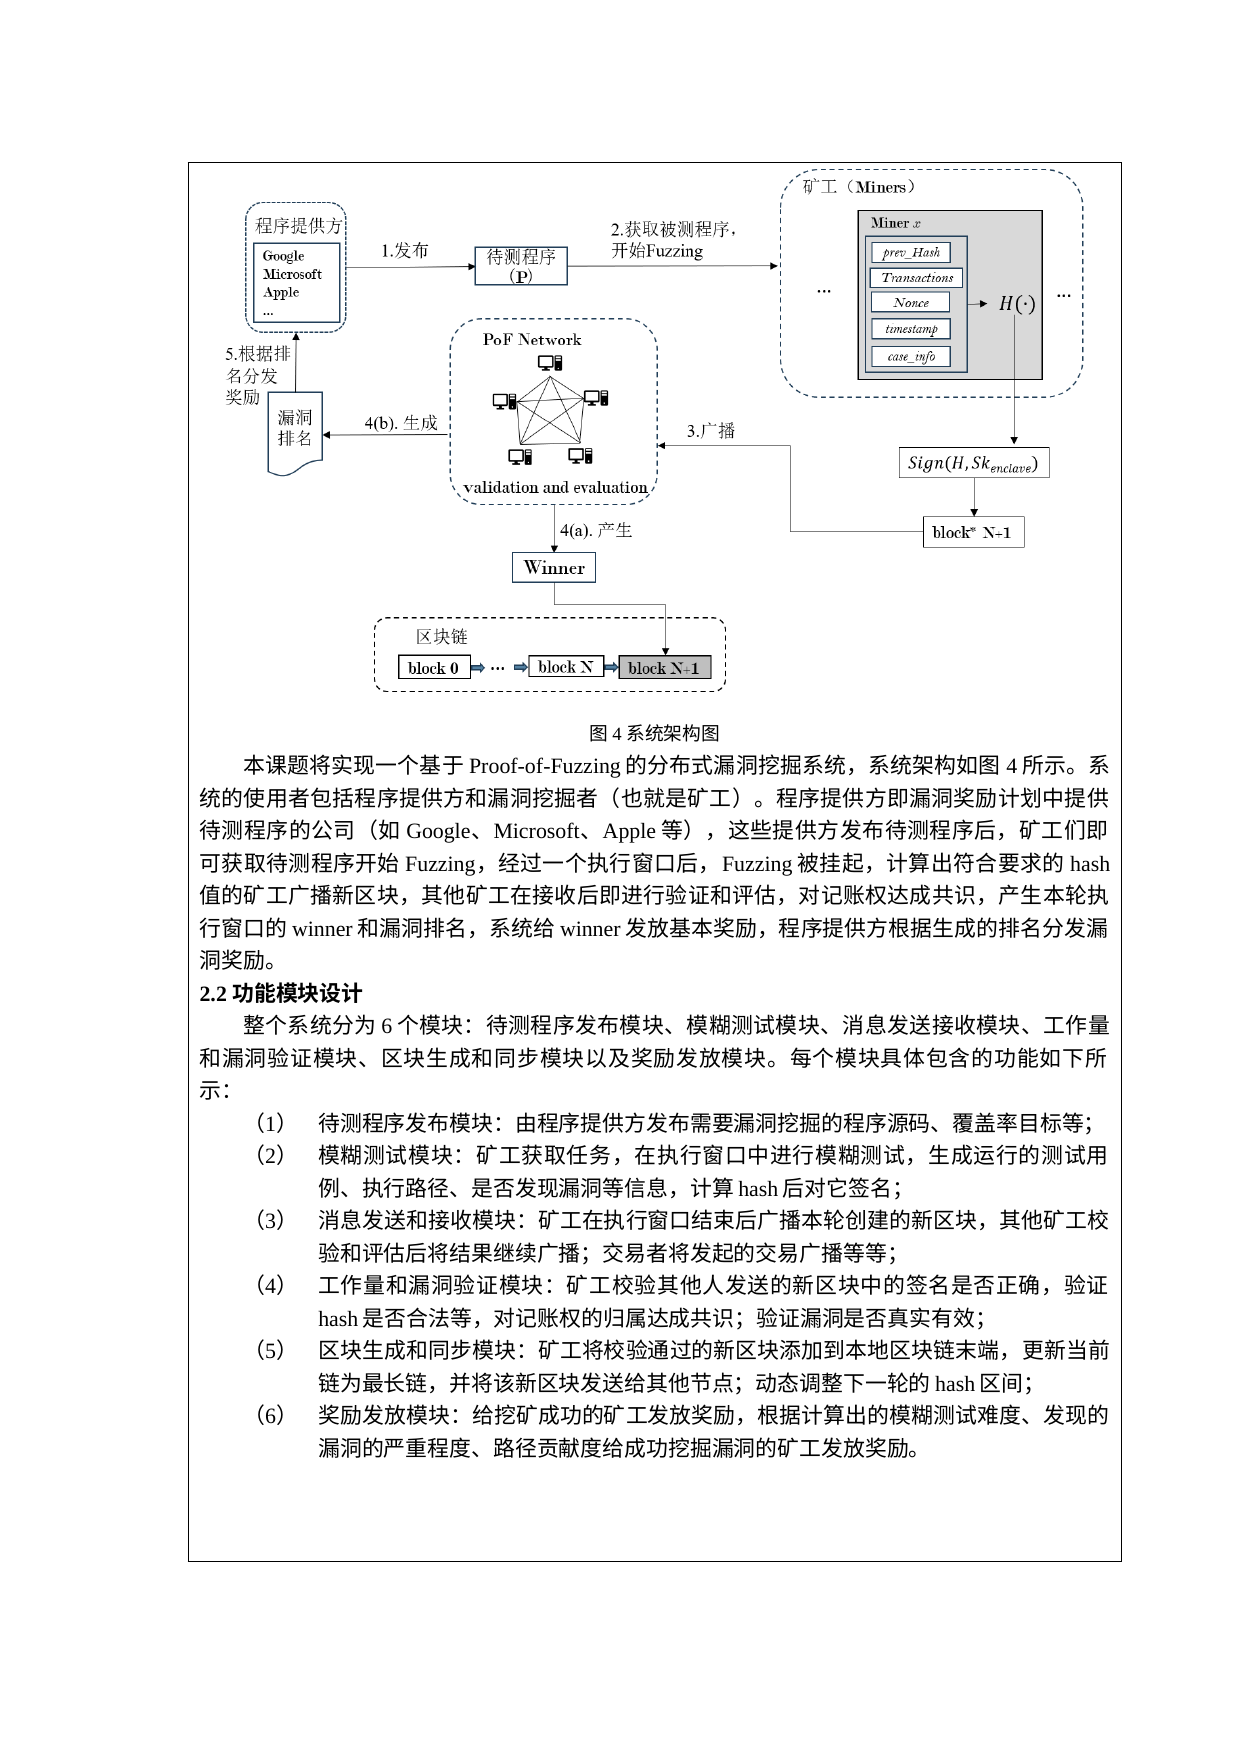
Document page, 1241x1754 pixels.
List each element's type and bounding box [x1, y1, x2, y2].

table_cell [189, 163, 1121, 1561]
picture [210, 163, 1099, 705]
